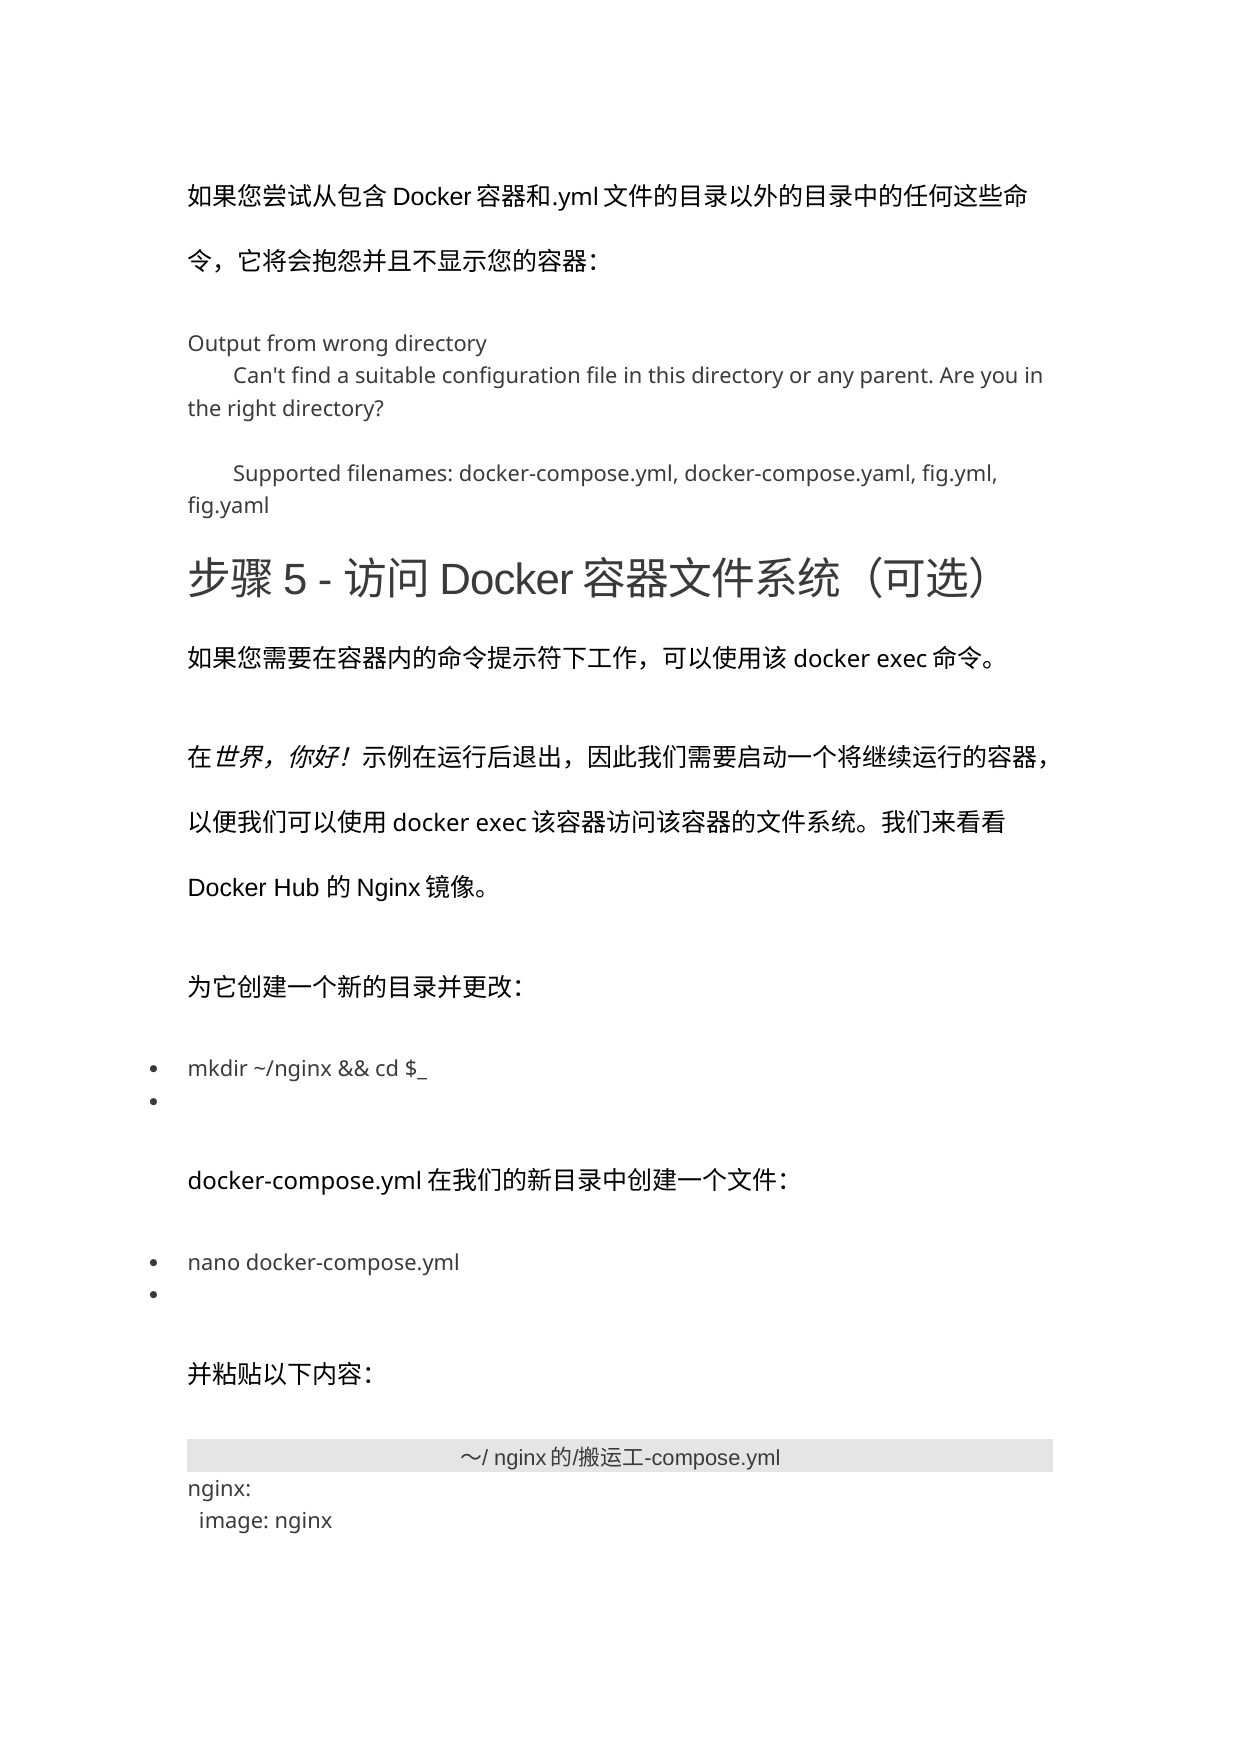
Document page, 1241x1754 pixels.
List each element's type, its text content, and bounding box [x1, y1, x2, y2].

list nano docker-compose.yml [150, 1246, 1053, 1278]
text 为它创建一个新的目录并更改： [187, 953, 1053, 1018]
text 如果您需要在容器内的命令提示符下工作，可以使用该 docker exec命令。 [187, 624, 1053, 689]
text Supported filenames: docker-compose.yml, docker-compose.yaml, fig.yml, fig.yaml [187, 456, 1053, 521]
text Output from wrong directory [187, 326, 1053, 359]
text 如果您尝试从包含Docker容器和.yml文件的目录以外的目录中的任何这些命令，它将会抱怨并且不显示您的容器： [187, 162, 1053, 292]
text 〜/ nginx的/搬运工-compose.yml [187, 1439, 1053, 1472]
text 在世界，你好！示例在运行后退出，因此我们需要启动一个将继续运行的容器，以便我们可以使用docker exec该容器访问该容器的文件系统。我们来看看Docker Hub 的Nginx镜像。 [187, 723, 1053, 918]
text docker-compose.yml在我们的新目录中创建一个文件： [187, 1146, 1053, 1211]
text nginx: [187, 1472, 1053, 1504]
list mkdir ~/nginx && cd $_ [150, 1052, 1053, 1084]
text 步骤5 - 访问Docker容器文件系统（可选） [187, 543, 1053, 608]
text image: nginx [187, 1504, 1053, 1537]
text 并粘贴以下内容： [187, 1340, 1053, 1405]
text Can't find a suitable configuration file in this directory or any parent. Are you in the right directory? [187, 359, 1053, 424]
